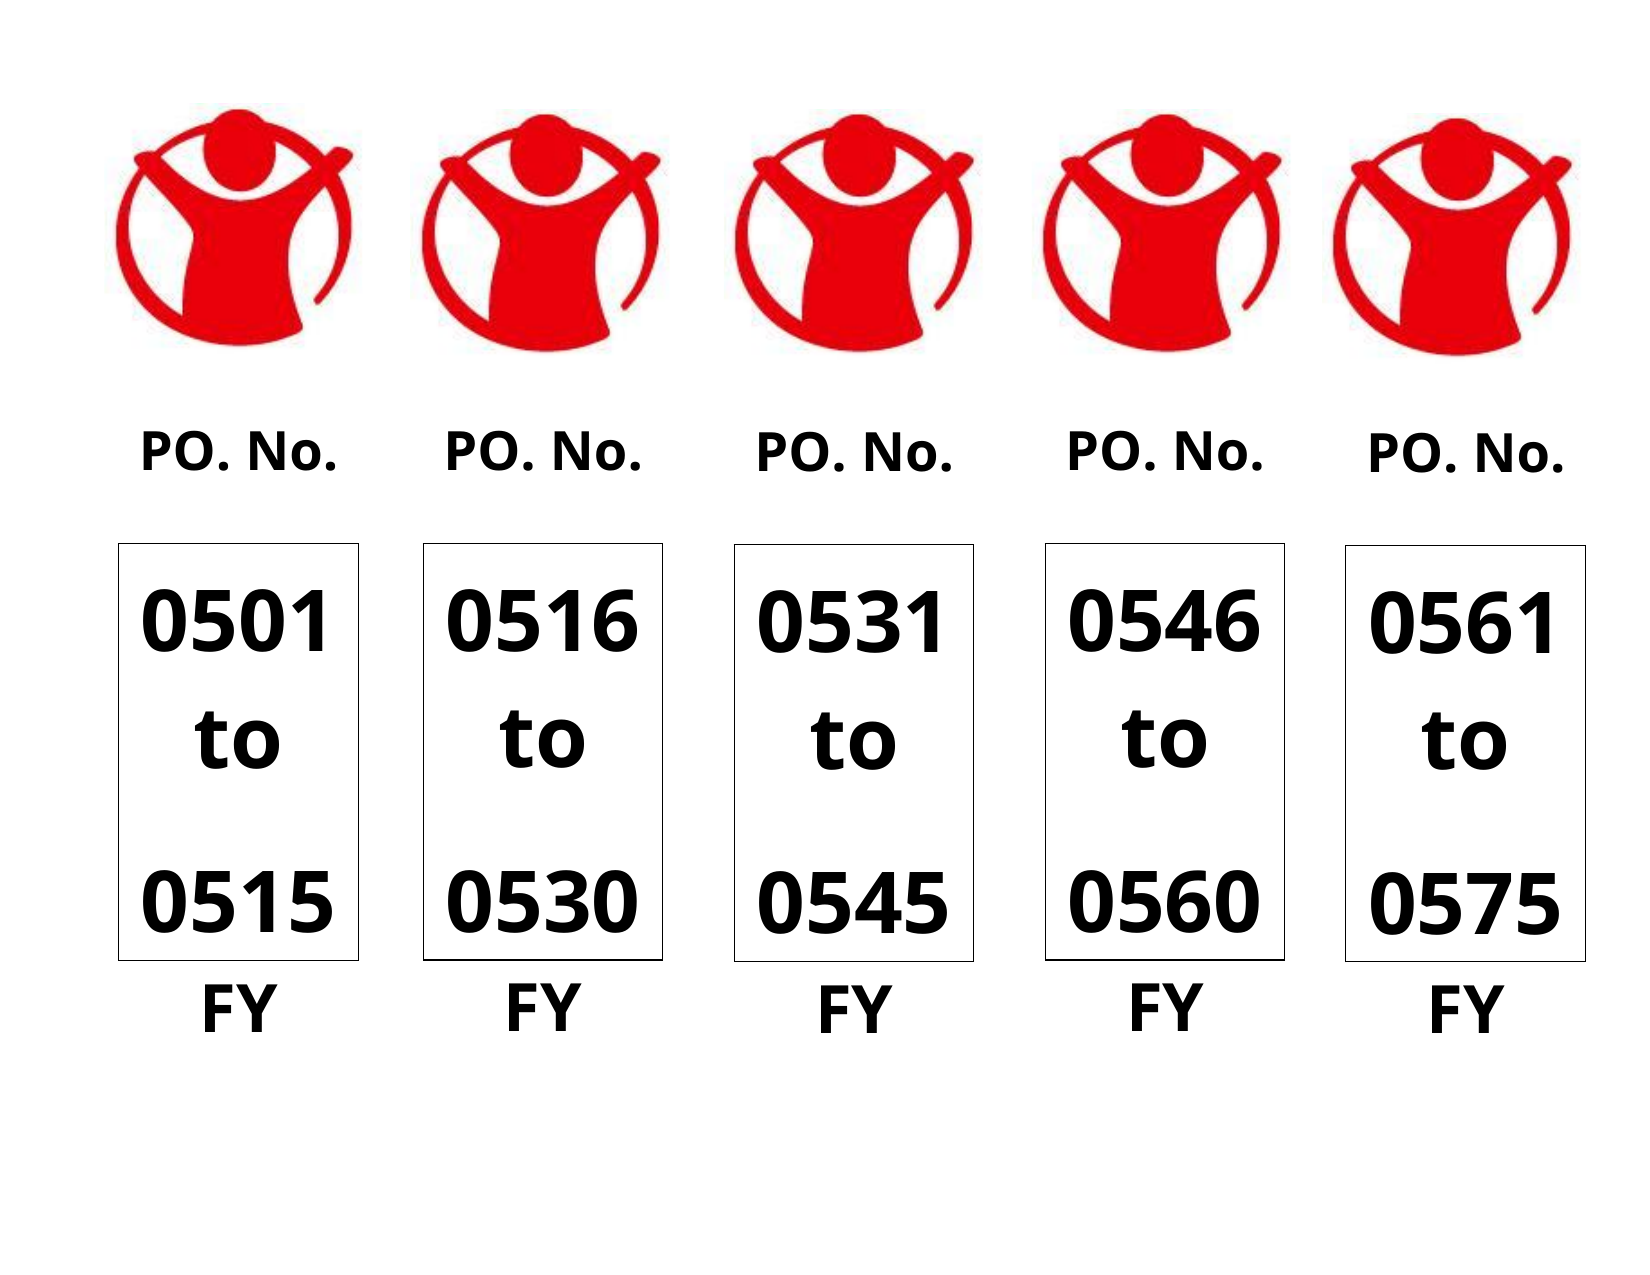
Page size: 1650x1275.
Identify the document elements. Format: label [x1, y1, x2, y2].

picture [1031, 109, 1292, 365]
picture [410, 109, 671, 365]
picture [104, 103, 363, 359]
picture [723, 109, 984, 365]
picture [1322, 113, 1582, 369]
